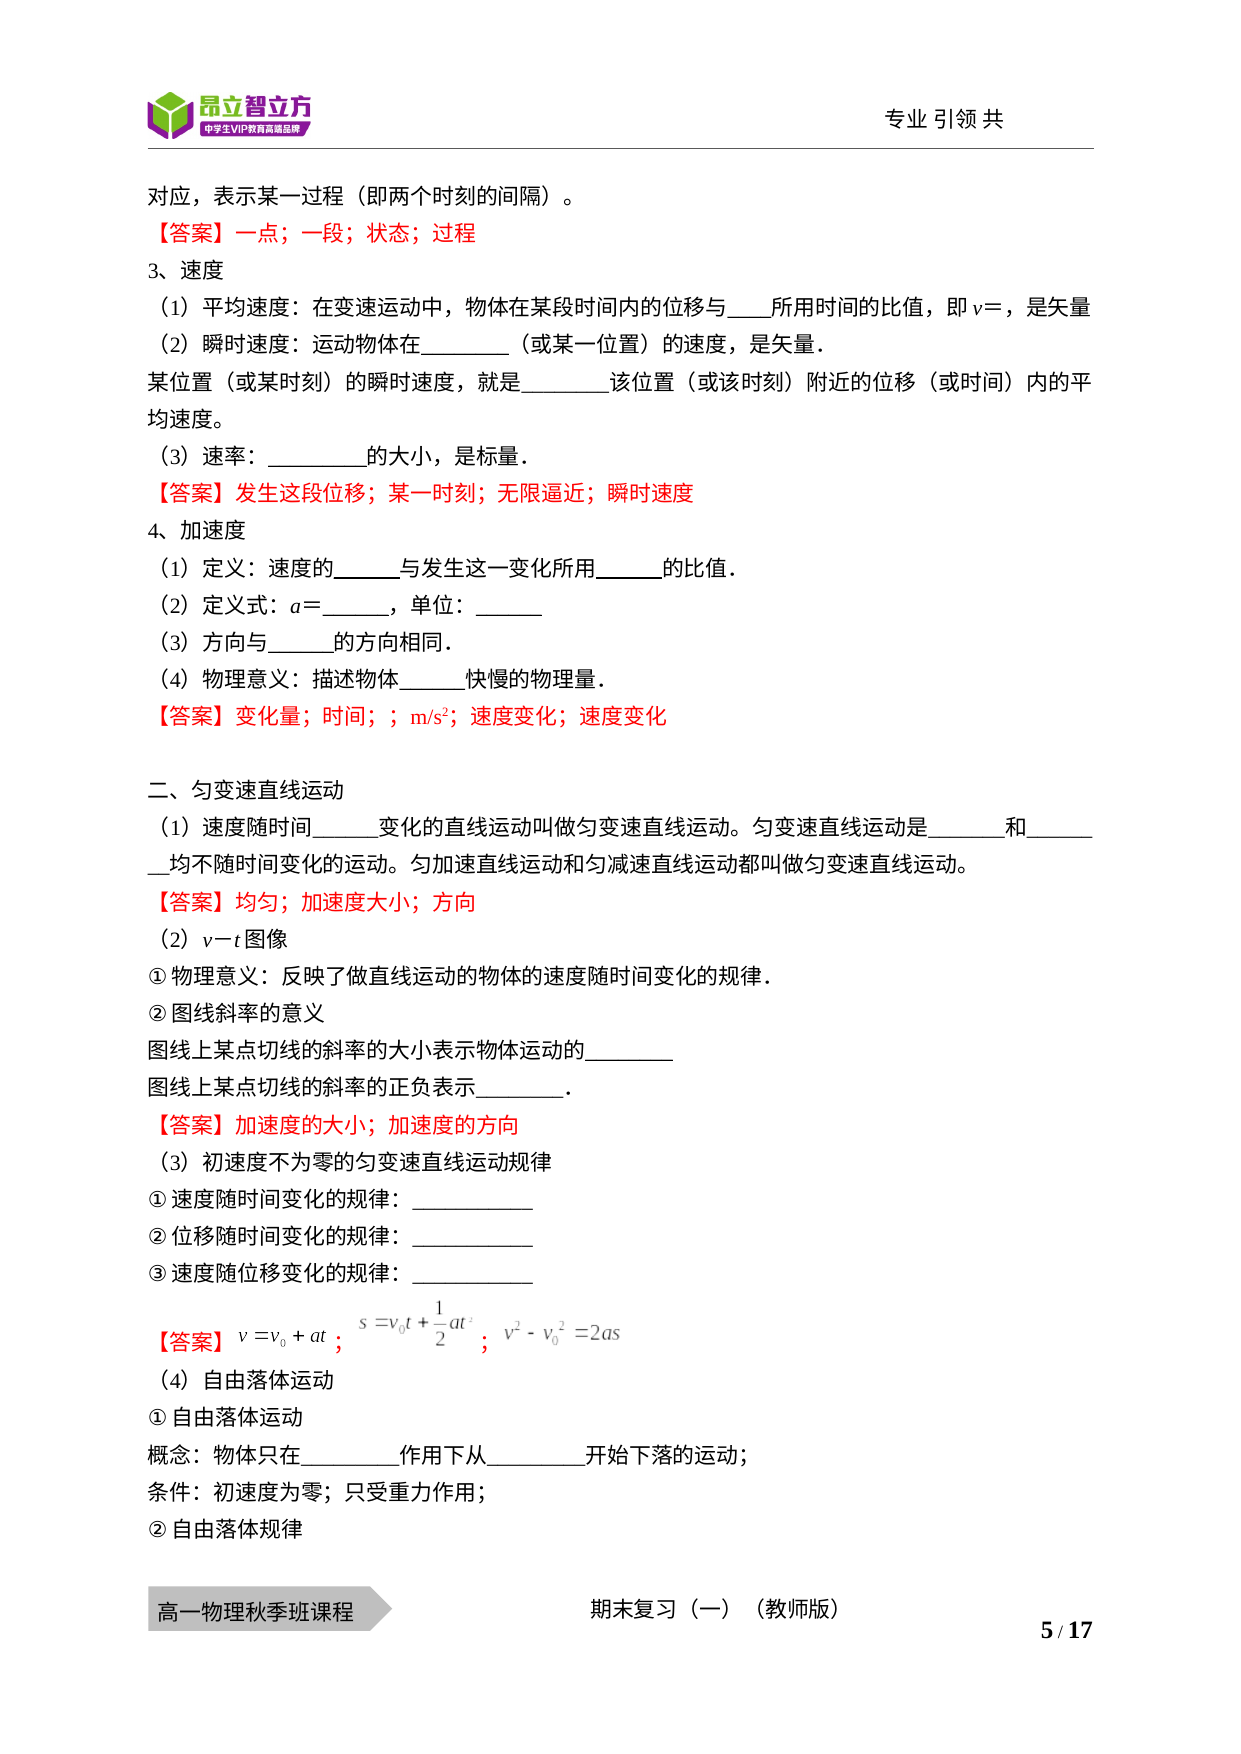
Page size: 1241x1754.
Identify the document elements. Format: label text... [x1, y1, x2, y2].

text （1）平均速度：在变速运动中，物体在某段时间内的位移与____所用时间的比值，即v＝，是矢量 [148, 290, 1092, 322]
text 【答案】均匀；加速度大小；方向 [148, 884, 1092, 917]
text 某位置（或某时刻）的瞬时速度，就是________该位置（或该时刻）附近的位移（或时间）内的平均速度。 [148, 364, 1092, 434]
text （2）定义式：a＝______，单位：______ [148, 587, 1092, 620]
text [148, 178, 1092, 211]
text 【答案】发生这段位移；某一时刻；无限逼近；瞬时速度 [148, 476, 1092, 508]
text ①速度随时间变化的规律：___________ [148, 1182, 1092, 1214]
text ②图线斜率的意义 [148, 996, 1092, 1028]
text ①物理意义：反映了做直线运动的物体的速度随时间变化的规律． [148, 958, 1092, 991]
text 【答案】加速度的大小；加速度的方向 [148, 1107, 1092, 1140]
text 条件：初速度为零；只受重力作用； [148, 1474, 1092, 1507]
text ③速度随位移变化的规律：___________ [148, 1256, 1092, 1288]
text 【答案】一点；一段；状态；过程 [148, 215, 1092, 248]
text （1）速度随时间______变化的直线运动叫做匀变速直线运动。匀变速直线运动是_______和________均不随时间变化的运动。匀加速直线运动和匀减速直线运动都叫做匀变速直线运动。 [148, 809, 1092, 879]
text （4）物理意义：描述物体______快慢的物理量． [148, 662, 1092, 694]
text 图线上某点切线的斜率的大小表示物体运动的________ [148, 1033, 1092, 1065]
text ②自由落体规律 [148, 1512, 1092, 1544]
text （2）瞬时速度：运动物体在________（或某一位置）的速度，是矢量． [148, 327, 1092, 359]
text 4、加速度 [148, 513, 1092, 546]
text 图线上某点切线的斜率的正负表示________． [148, 1070, 1092, 1102]
picture [147, 92, 311, 139]
text 二、匀变速直线运动 [148, 772, 1092, 805]
text ①自由落体运动 [148, 1400, 1092, 1432]
text （1）定义：速度的______与发生这一变化所用______的比值． [148, 550, 1092, 583]
text （2）v－t图像 [148, 921, 1092, 954]
text （3）方向与______的方向相同． [148, 624, 1092, 657]
text ②位移随时间变化的规律：___________ [148, 1219, 1092, 1251]
text 概念：物体只在_________作用下从_________开始下落的运动； [148, 1437, 1092, 1470]
text 【答案】；； [148, 1293, 1092, 1358]
text （4）自由落体运动 [148, 1363, 1092, 1395]
text 3、速度 [148, 253, 1092, 285]
text （3）速率：_________的大小，是标量． [148, 439, 1092, 471]
text （3）初速度不为零的匀变速直线运动规律 [148, 1144, 1092, 1177]
text 【答案】变化量；时间；；m/s2；速度变化；速度变化 [148, 699, 1092, 731]
